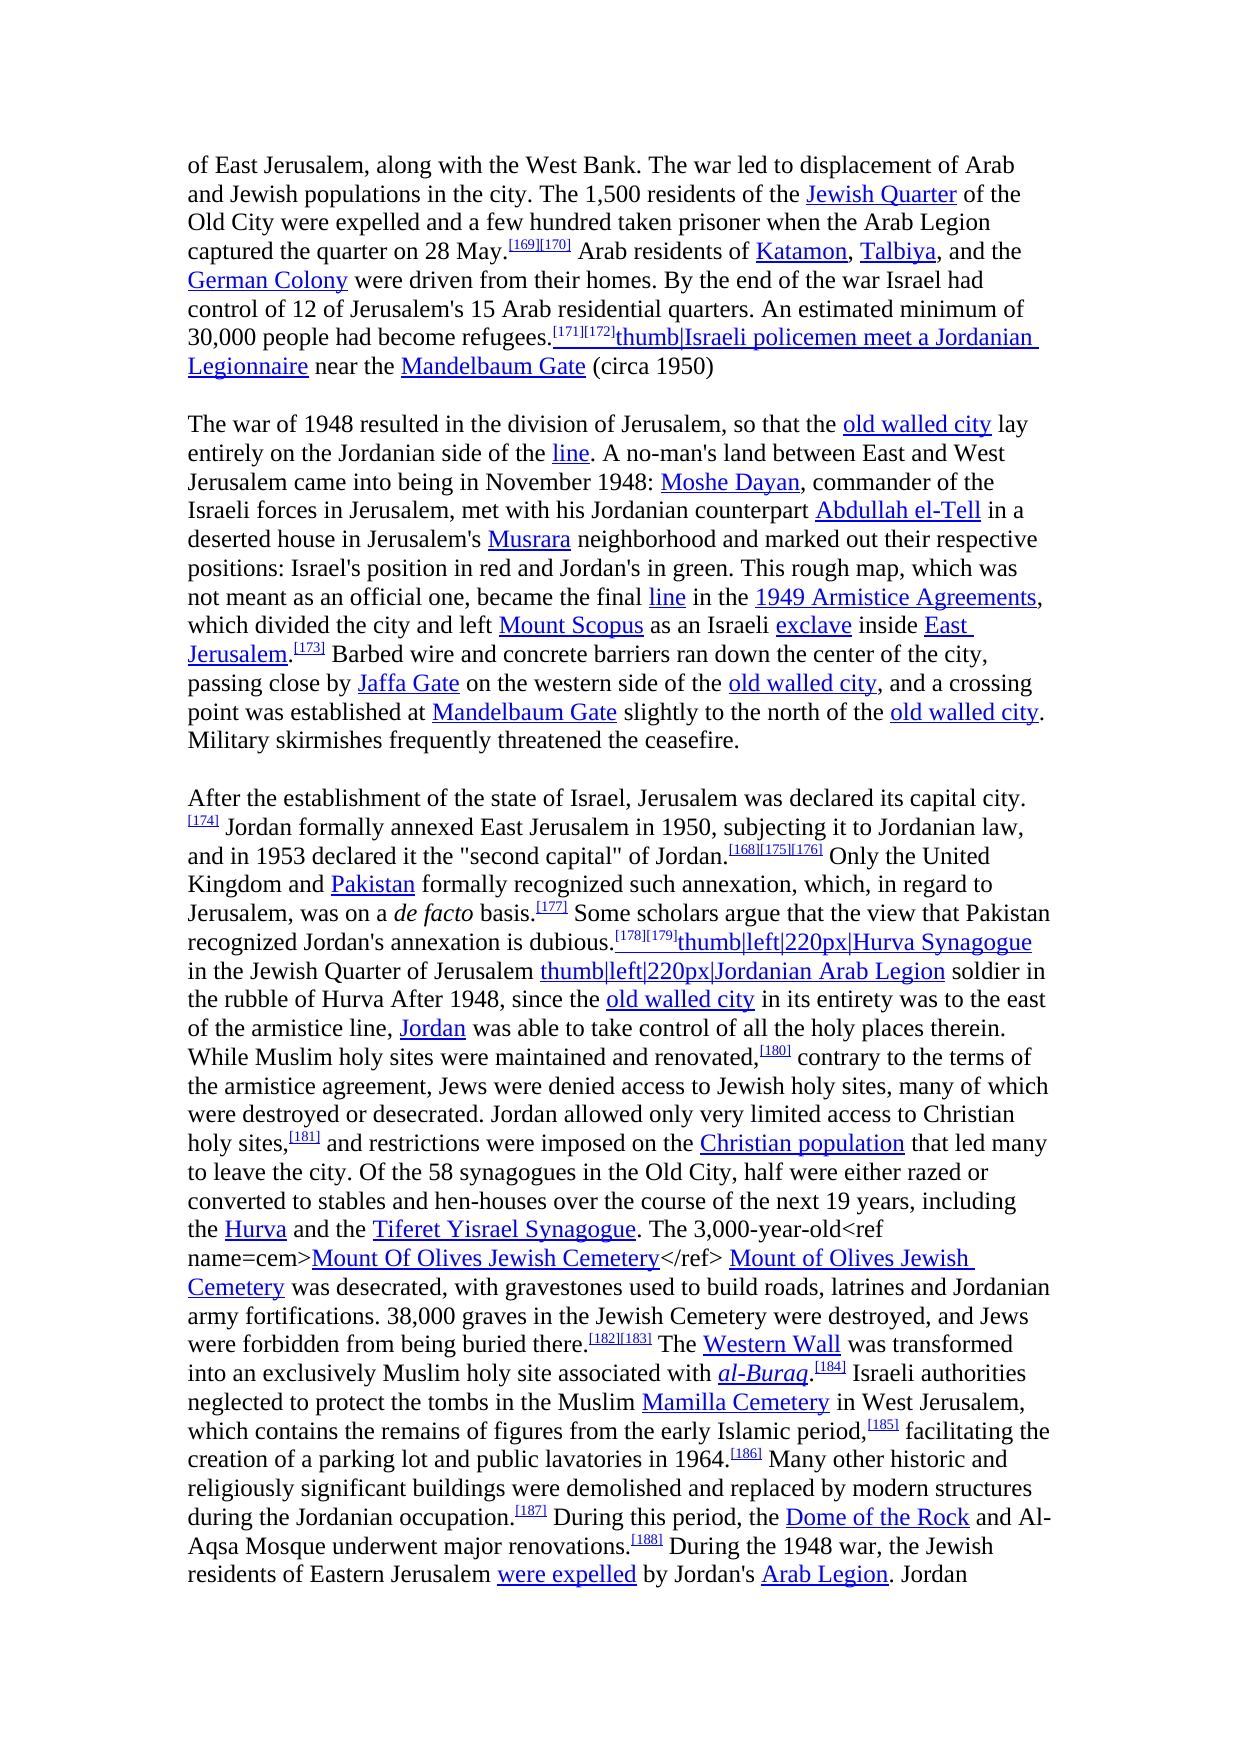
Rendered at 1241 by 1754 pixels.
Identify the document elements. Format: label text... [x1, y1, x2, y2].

text The war of 1948 resulted in the division of Jerusalem, so that the old walled city lay entirely on the Jordanian side of the line. A no-man's land between East and West Jerusalem came into being in November 1948: Moshe Dayan, commander of the Israeli forces in Jerusalem, met with his Jordanian counterpart Abdullah el-Tell in a deserted house in Jerusalem's Musrara neighborhood and marked out their respective positions: Israel's position in red and Jordan's in green. This rough map, which was not meant as an official one, became the final line in the 1949 Armistice Agreements, which divided the city and left Mount Scopus as an Israeli exclave inside East Jerusalem.[173] Barbed wire and concrete barriers ran down the center of the city, passing close by Jaffa Gate on the western side of the old walled city, and a crossing point was established at Mandelbaum Gate slightly to the north of the old walled city. Military skirmishes frequently threatened the ceasefire. [187, 409, 1053, 754]
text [187, 783, 1053, 1588]
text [187, 150, 1053, 380]
